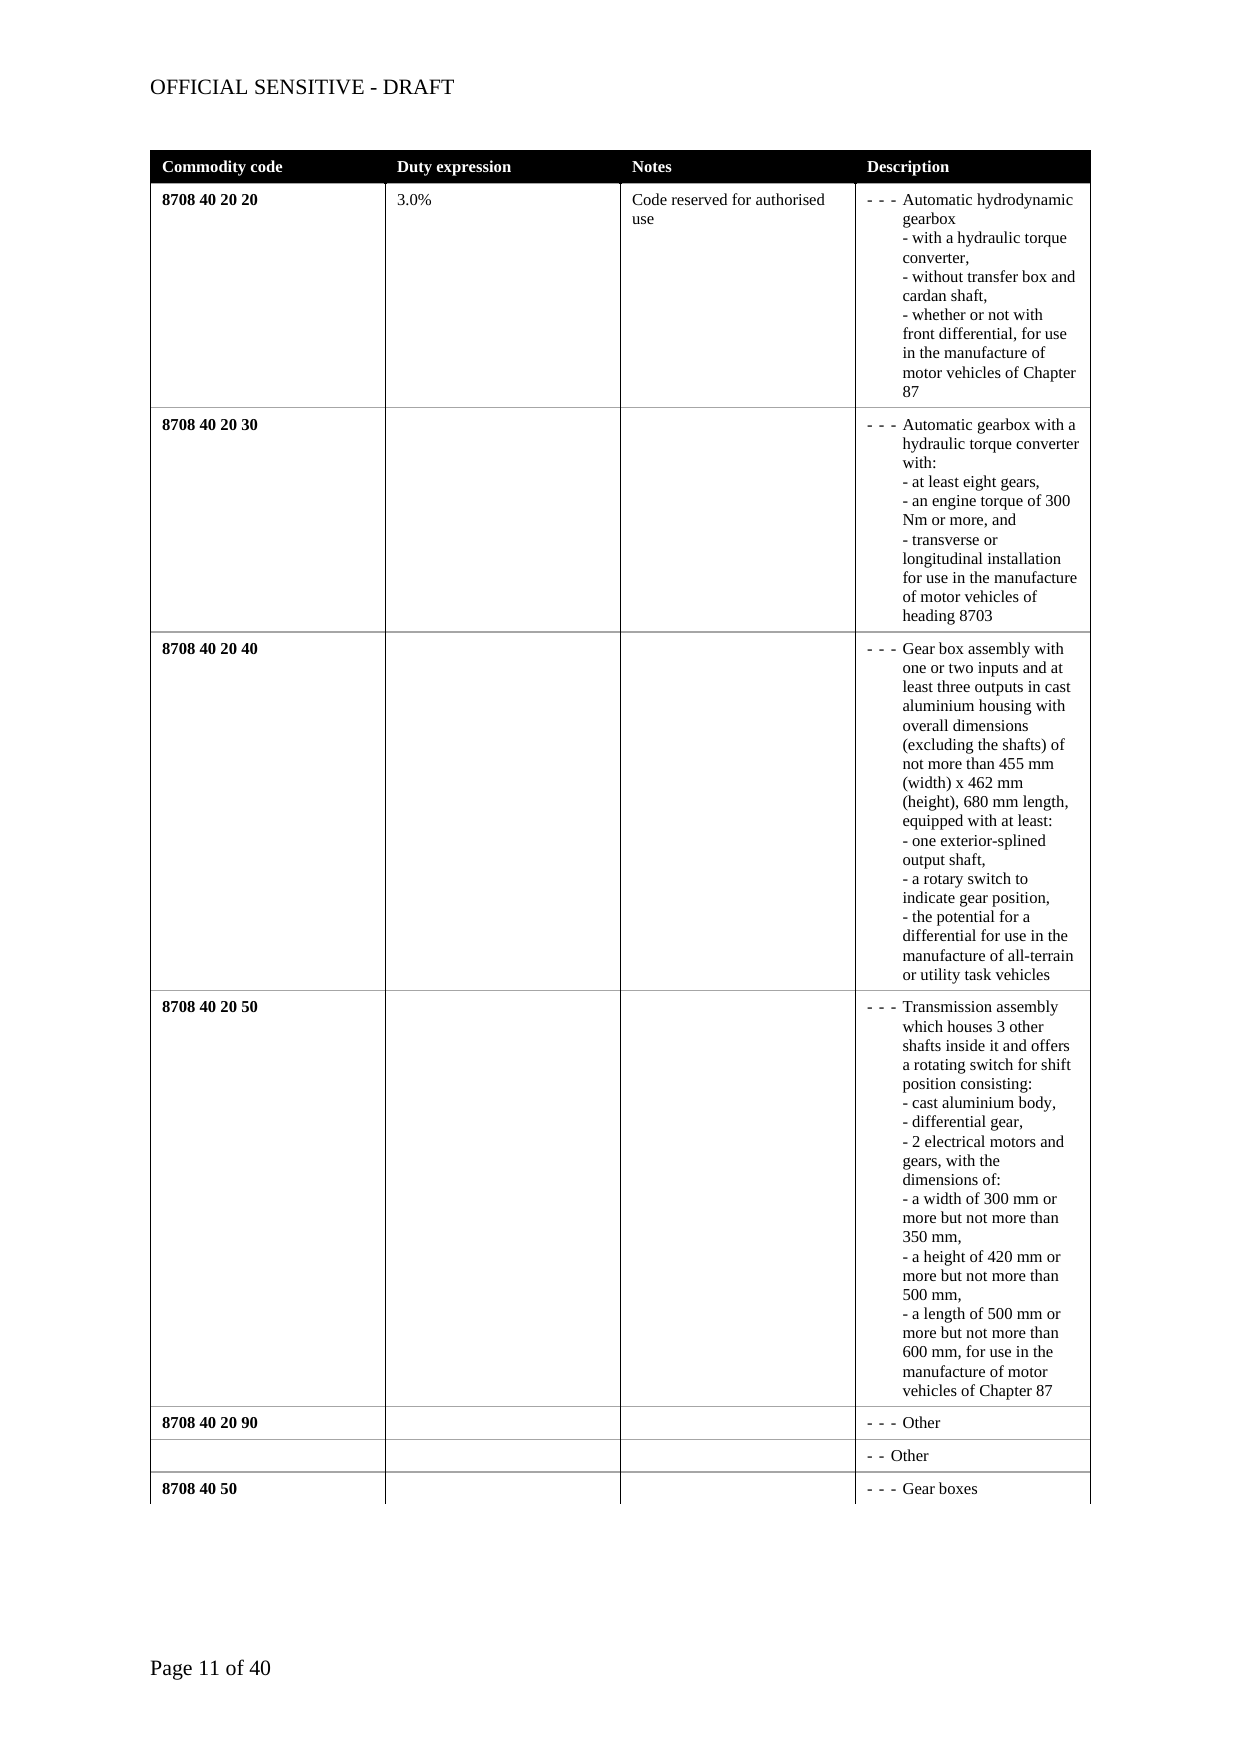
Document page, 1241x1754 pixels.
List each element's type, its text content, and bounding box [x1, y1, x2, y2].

table_cell [151, 1440, 385, 1471]
table_cell 8708 40 20 30 [151, 408, 385, 631]
table_header Commodity code [151, 151, 384, 183]
table_cell [386, 408, 620, 631]
table_cell 8708 40 20 40 [151, 633, 385, 990]
table_cell [386, 633, 620, 990]
table_cell [386, 1407, 620, 1439]
table_cell - - - Other [856, 1407, 1090, 1439]
table_cell [621, 1440, 855, 1471]
table_cell 8708 40 20 20 [151, 184, 385, 407]
table_cell - - - Gear boxes [856, 1473, 1090, 1504]
table_header Duty expression [387, 151, 619, 183]
table_cell - - - Automatic hydrodynamic gearbox - with a hydraulic torque converter, - without transfer box and cardan shaft, - whether or not with front differential, for use in the manufacture of motor vehicles of Chapter 87 [856, 184, 1090, 407]
table_cell 3.0% [386, 184, 620, 407]
table_cell - - - Automatic gearbox with a hydraulic torque converter with: - at least eight gears, - an engine torque of 300 Nm or more, and - transverse or longitudinal installation for use in the manufacture of motor vehicles of heading 8703 [856, 408, 1090, 631]
table_cell [621, 991, 855, 1406]
table_cell - - - Transmission assembly which houses 3 other shafts inside it and offers a rotating switch for shift position consisting: - cast aluminium body, - differential gear, - 2 electrical motors and gears, with the dimensions of: - a width of 300 mm or more but not more than 350 mm, - a height of 420 mm or more but not more than 500 mm, - a length of 500 mm or more but not more than 600 mm, for use in the manufacture of motor vehicles of Chapter 87 [856, 991, 1090, 1406]
table_header Notes [622, 151, 854, 183]
table_cell [621, 633, 855, 990]
table_cell - - Other [856, 1440, 1090, 1471]
table_header Description [857, 151, 1090, 183]
table_cell [386, 1473, 620, 1504]
table_cell 8708 40 20 50 [151, 991, 385, 1406]
table_cell [621, 1473, 855, 1504]
table_cell Code reserved for authorised use [621, 184, 855, 407]
table_cell - - - Gear box assembly with one or two inputs and at least three outputs in cast aluminium housing with overall dimensions (excluding the shafts) of not more than 455 mm (width) x 462 mm (height), 680 mm length, equipped with at least: - one exterior-splined output shaft, - a rotary switch to indicate gear position, - the potential for a differential for use in the manufacture of all-terrain or utility task vehicles [856, 633, 1090, 990]
table_cell [386, 991, 620, 1406]
table_cell [386, 1440, 620, 1471]
table_cell [621, 1407, 855, 1439]
table_cell 8708 40 20 90 [151, 1407, 385, 1439]
table_cell 8708 40 50 [151, 1473, 385, 1504]
table_cell [621, 408, 855, 631]
